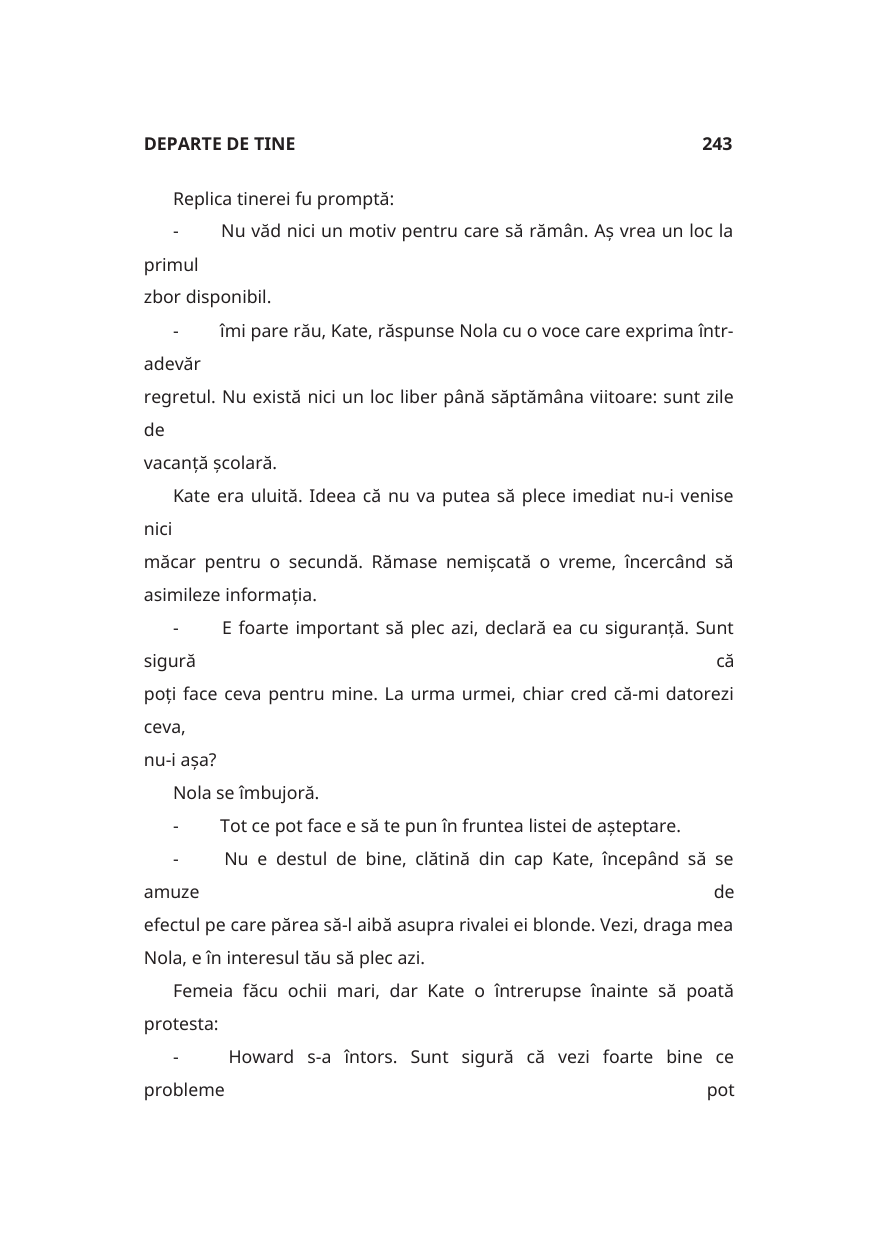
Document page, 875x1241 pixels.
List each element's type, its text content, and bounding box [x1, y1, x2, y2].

text Kate era uluită. Ideea că nu va putea să plece imediat nu-i venise nici măcar pentru o secundă. Rămase nemişcată o vreme, încercând să asimileze informaţia. [144, 476, 734, 608]
text Femeia făcu ochii mari, dar Kate o întrerupse înainte să poată protesta: [144, 971, 734, 1037]
list îmi pare rău, Kate, răspunse Nola cu o voce care exprima într-adevăr regretul. Nu există nici un loc liber până săptămâna viitoare: sunt zile de vacanţă şcolară. [144, 311, 734, 476]
list E foarte important să plec azi, declară ea cu siguranţă. Sunt sigură că poţi face ceva pentru mine. La urma urmei, chiar cred că-mi datorezi ceva, nu-i aşa? [144, 608, 734, 773]
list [144, 1037, 734, 1103]
list Nu văd nici un motiv pentru care să rămân. Aş vrea un loc la primul zbor disponibil. [144, 212, 734, 311]
list Tot ce pot face e să te pun în fruntea listei de aşteptare. [144, 806, 734, 839]
list Nu e destul de bine, clătină din cap Kate, începând să se amuze de efectul pe care părea să-l aibă asupra rivalei ei blonde. Vezi, draga mea Nola, e în interesul tău să plec azi. [144, 839, 734, 971]
text Nola se îmbujoră. [144, 773, 734, 806]
text Replica tinerei fu promptă: [144, 178, 734, 212]
